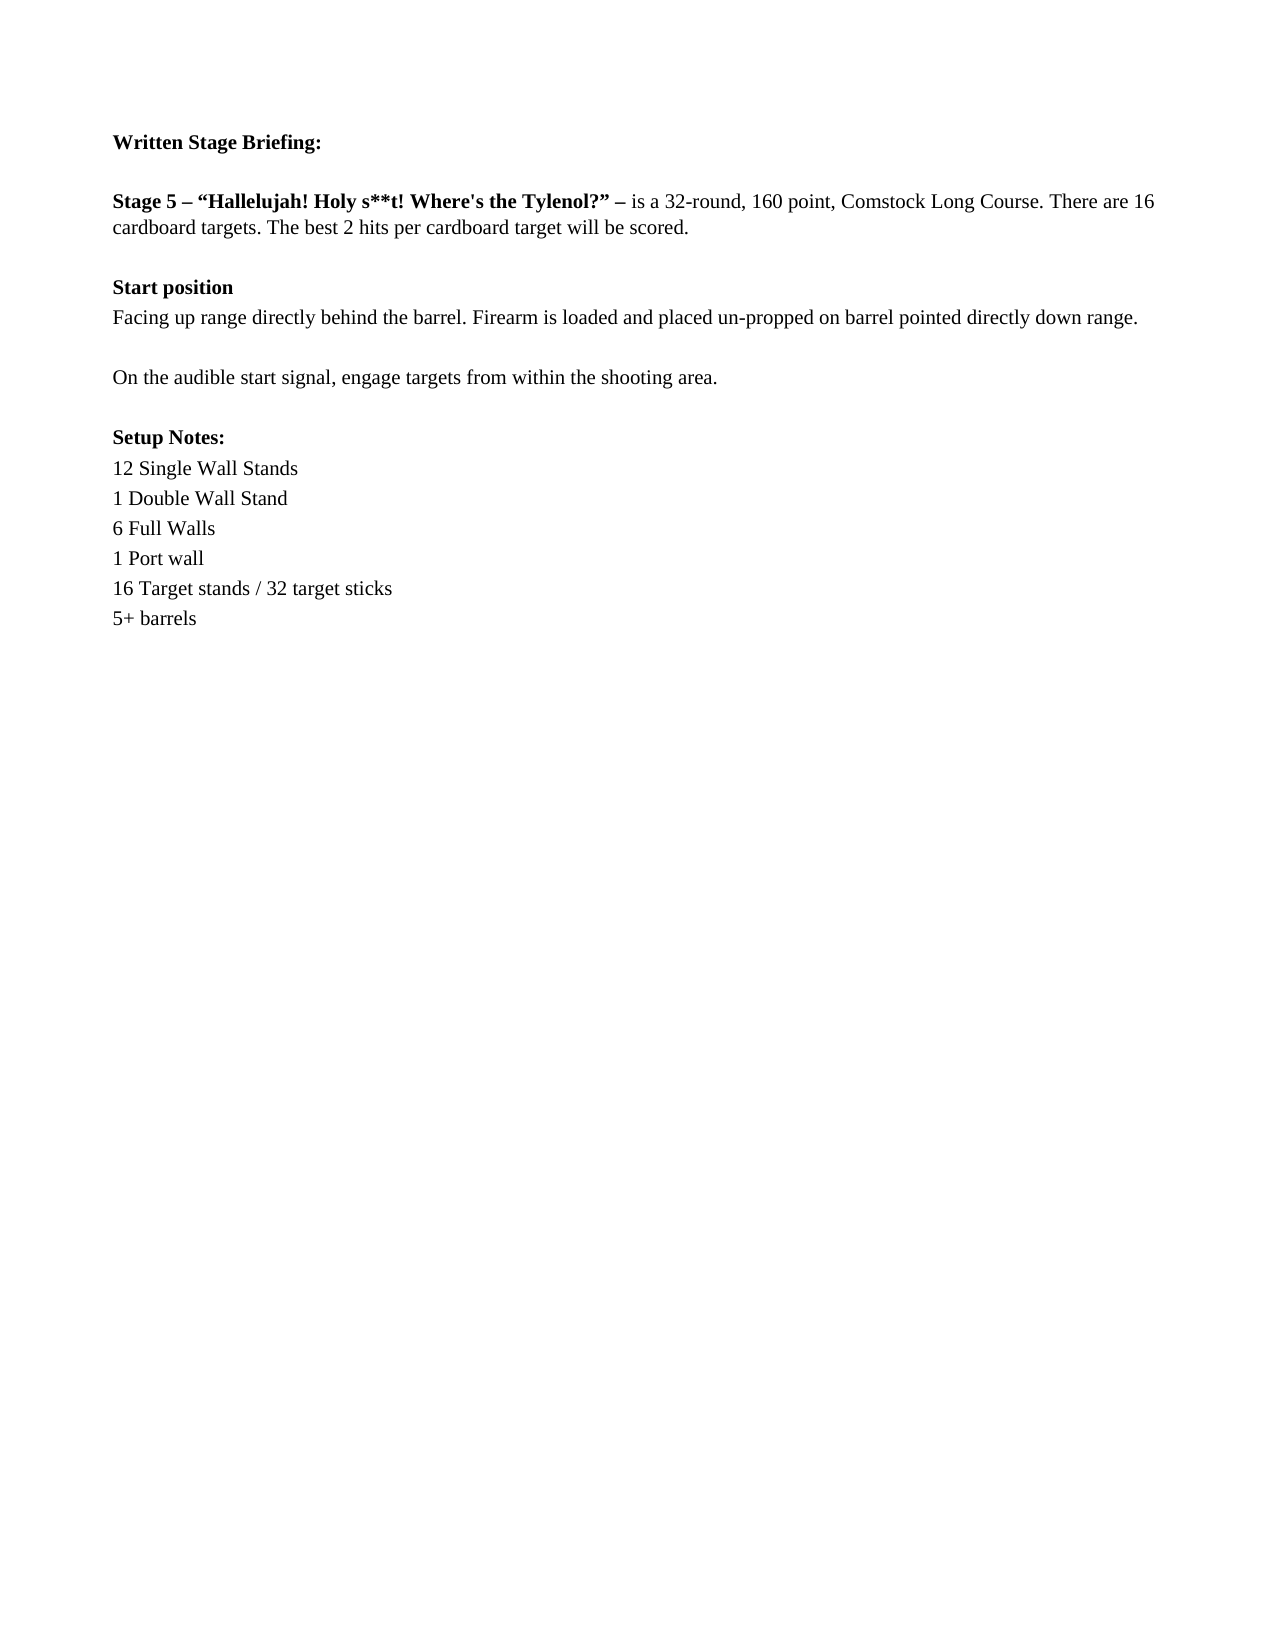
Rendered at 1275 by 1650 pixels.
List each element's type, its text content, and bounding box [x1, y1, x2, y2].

text Setup Notes: [112, 425, 1162, 449]
text Stage 5 – “Hallelujah! Holy s**t! Where's the Tylenol?” – is a 32-round, 160 point, Comstock Long Course. There are 16 cardboard targets. The best 2 hits per cardboard target will be scored. [112, 189, 1162, 239]
text 12 Single Wall Stands [112, 455, 1162, 479]
text 1 Port wall [112, 546, 1162, 570]
text On the audible start signal, engage targets from within the shooting area. [112, 365, 1162, 389]
text 16 Target stands / 32 target sticks [112, 576, 1162, 600]
text 6 Full Walls [112, 516, 1162, 540]
text Start position [112, 275, 1162, 299]
text 5+ barrels [112, 606, 1162, 630]
text Facing up range directly behind the barrel. Firearm is loaded and placed un-propped on barrel pointed directly down range. [112, 305, 1162, 329]
text 1 Double Wall Stand [112, 486, 1162, 509]
text Written Stage Briefing: [112, 130, 1162, 154]
